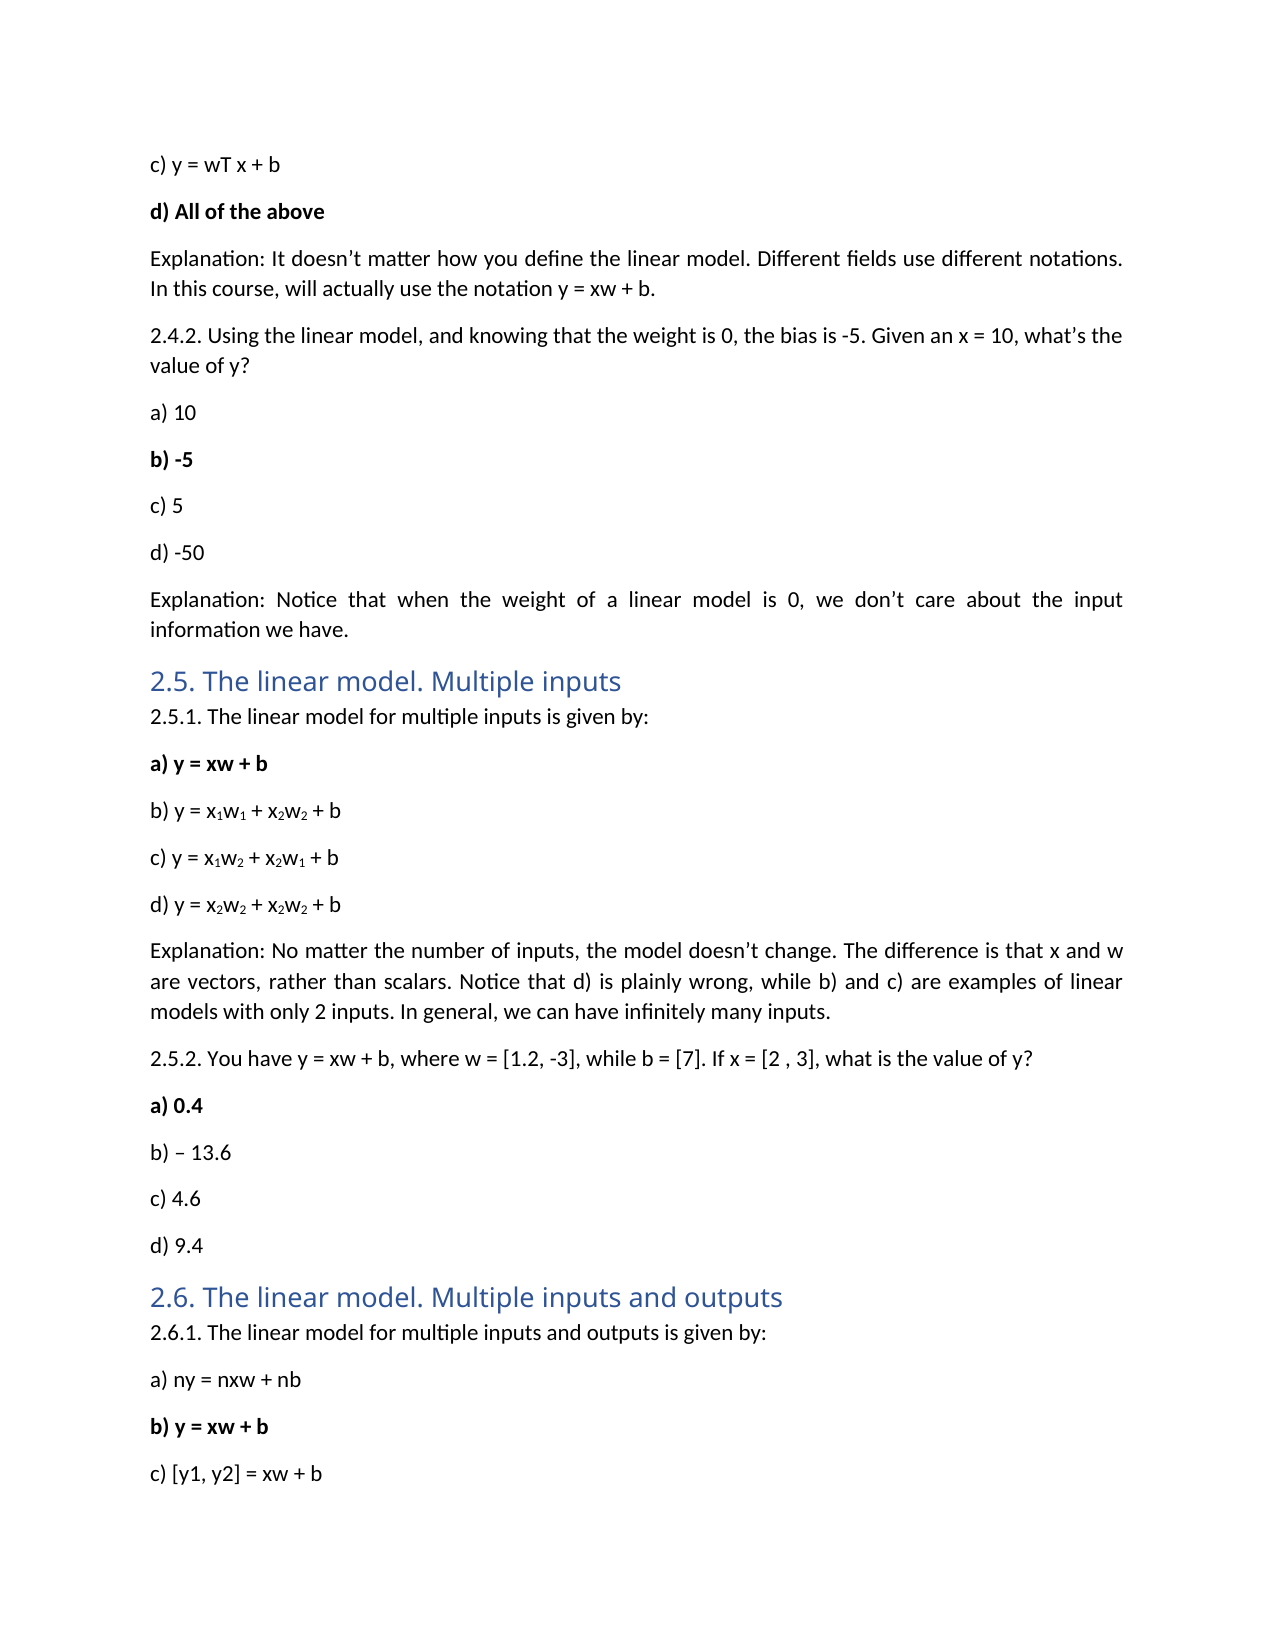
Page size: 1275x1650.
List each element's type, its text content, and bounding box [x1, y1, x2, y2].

text a) 10 [150, 398, 1125, 426]
text c) y = x1w2 + x2w1 + b [150, 843, 1125, 871]
text b) – 13.6 [150, 1138, 1125, 1166]
text b) y = x1w1 + x2w2 + b [150, 796, 1125, 824]
subtitle 2.5. The linear model. Multiple inputs [150, 662, 1125, 699]
text c) 5 [150, 492, 1125, 520]
text Explanation: It doesn’t matter how you define the linear model. Different fields use different notations. In this course, will actually use the notation y = xw + b. [150, 244, 1125, 302]
text a) y = xw + b [150, 749, 1125, 777]
text d) All of the above [150, 197, 1125, 225]
text a) 0.4 [150, 1091, 1125, 1119]
text c) y = wT x + b [150, 150, 1125, 178]
text b) -5 [150, 445, 1125, 473]
text 2.5.2. You have y = xw + b, where w = [1.2, -3], while b = [7]. If x = [2 , 3], what is the value of y? [150, 1044, 1125, 1072]
text d) y = x2w2 + x2w2 + b [150, 890, 1125, 918]
text 2.5.1. The linear model for multiple inputs is given by: [150, 702, 1125, 730]
text Explanation: No matter the number of inputs, the model doesn’t change. The difference is that x and w are vectors, rather than scalars. Notice that d) is plainly wrong, while b) and c) are examples of linear models with only 2 inputs. In general, we can have infinitely many inputs. [150, 937, 1125, 1025]
text a) ny = nxw + nb [150, 1365, 1125, 1393]
text 2.4.2. Using the linear model, and knowing that the weight is 0, the bias is -5. Given an x = 10, what’s the value of y? [150, 321, 1125, 379]
text d) 9.4 [150, 1231, 1125, 1259]
text c) 4.6 [150, 1184, 1125, 1213]
text c) [y1, y2] = xw + b [150, 1459, 1125, 1487]
subtitle 2.6. The linear model. Multiple inputs and outputs [150, 1278, 1125, 1315]
text b) y = xw + b [150, 1412, 1125, 1440]
text 2.6.1. The linear model for multiple inputs and outputs is given by: [150, 1318, 1125, 1346]
text d) -50 [150, 538, 1125, 567]
text Explanation: Notice that when the weight of a linear model is 0, we don’t care about the input information we have. [150, 585, 1125, 644]
